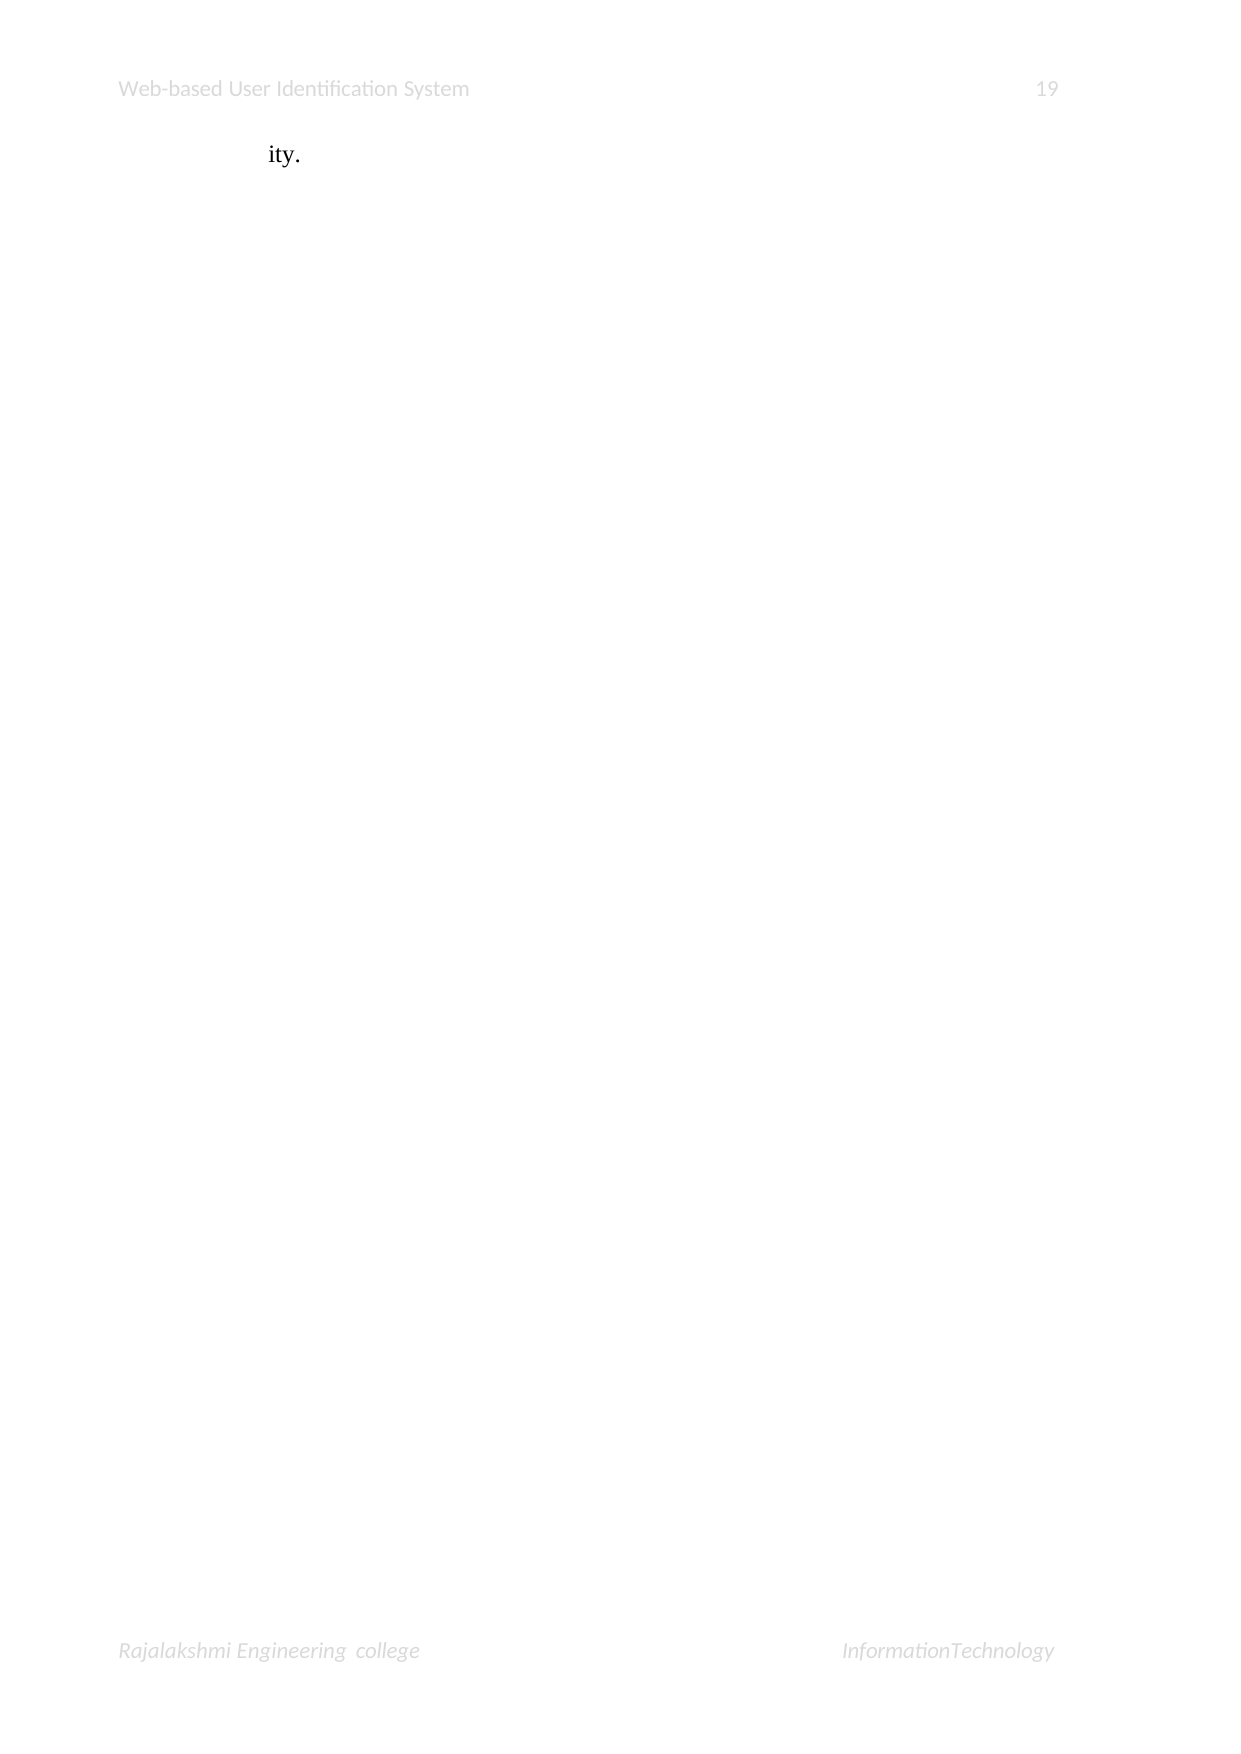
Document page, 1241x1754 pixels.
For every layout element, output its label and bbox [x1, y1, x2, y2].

list [231, 139, 1089, 168]
